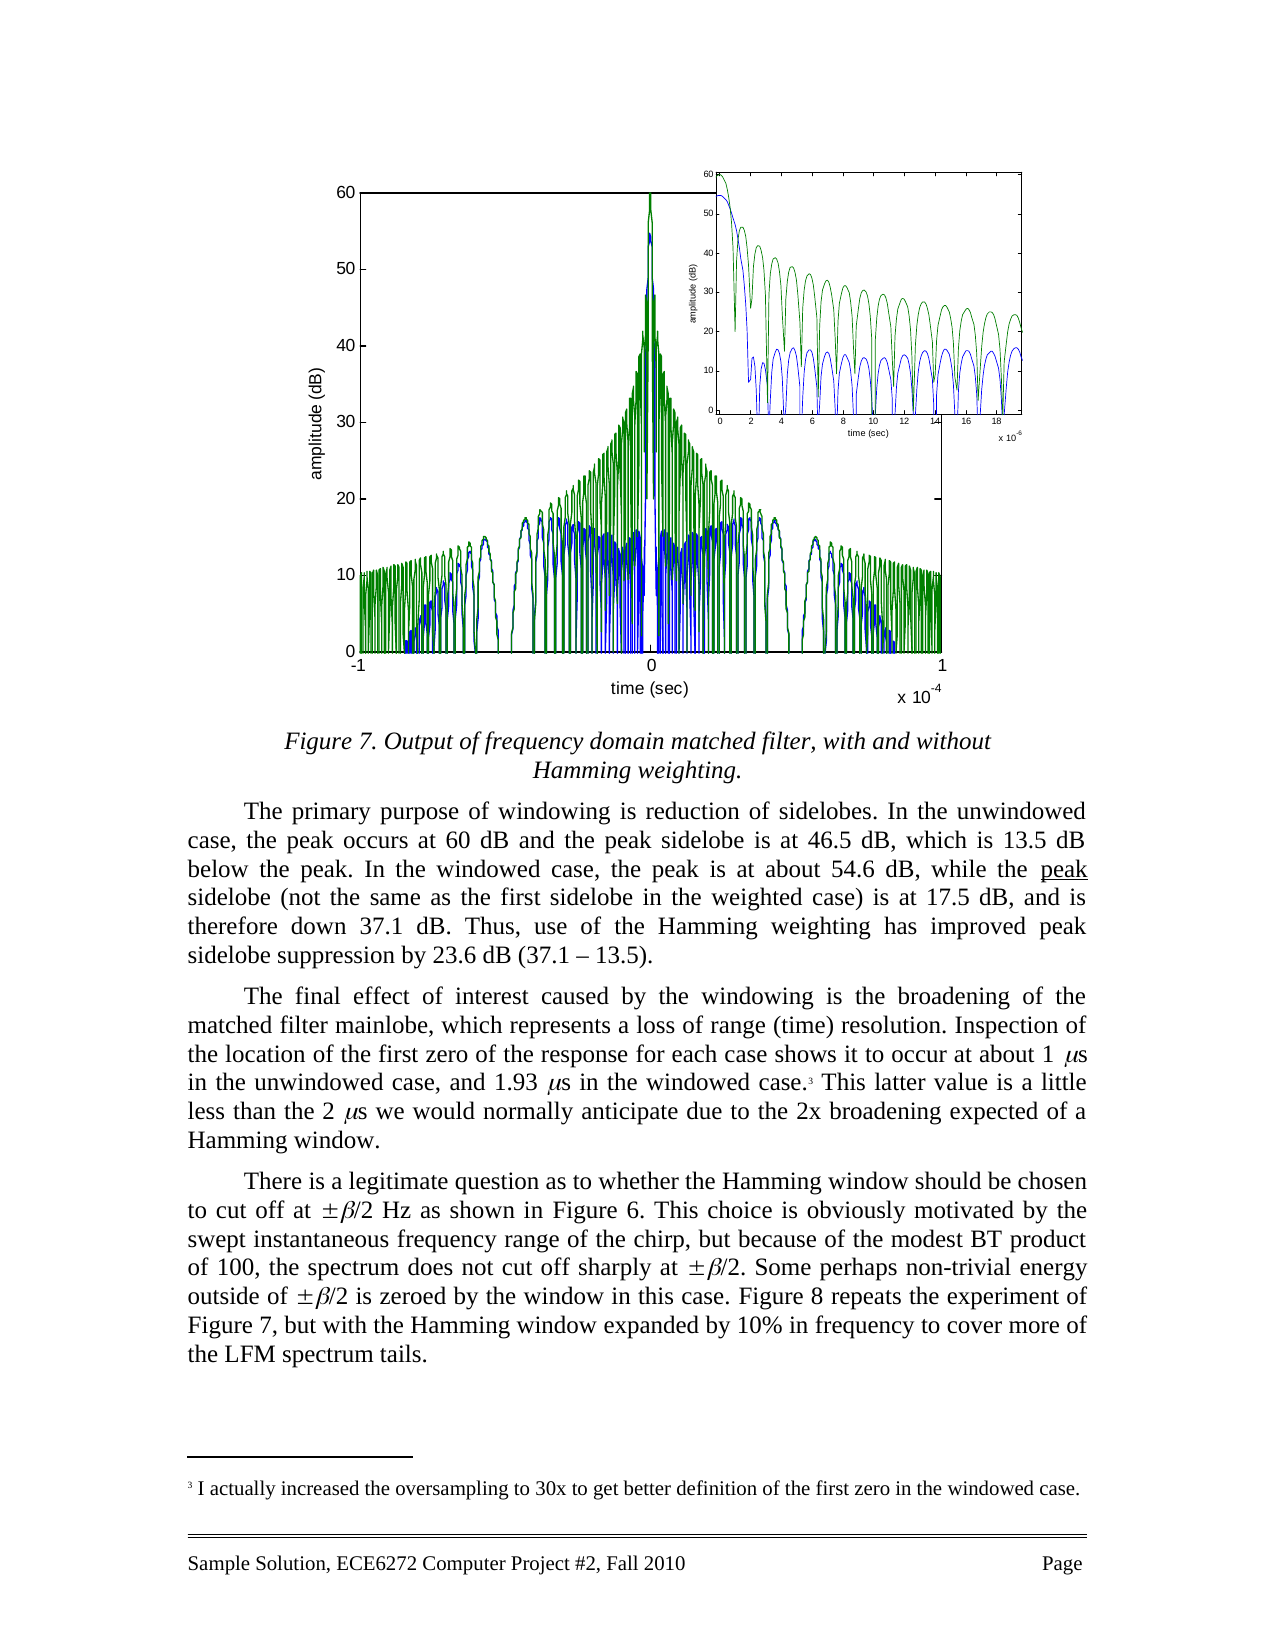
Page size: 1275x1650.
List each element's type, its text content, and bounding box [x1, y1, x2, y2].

text The final effect of interest caused by the windowing is the broadening of the matched filter mainlobe, which represents a loss of range (time) resolution. Inspection of the location of the first zero of the response for each case shows it to occur at about 1 s in the unwindowed case, and 1.93 s in the windowed case. This latter value is a little less than the 2 s we would normally anticipate due to the 2x broadening expected of a Hamming window. [187, 981, 1087, 1154]
text There is a legitimate question as to whether the Hamming window should be chosen to cut off at /2 Hz as shown in Figure 6. This choice is obviously motivated by the swept instantaneous frequency range of the chirp, but because of the modest BT product of 100, the spectrum does not cut off sharply at /2. Some perhaps non-trivial energy outside of /2 is zeroed by the window in this case. Figure 8 repeats the experiment of Figure 7, but with the Hamming window expanded by 10% in frequency to cover more of the LFM spectrum tails. [187, 1166, 1087, 1367]
text The primary purpose of windowing is reduction of sidelobes. In the unwindowed case, the peak occurs at 60 dB and the peak sidelobe is at 46.5 dB, which is 13.5 dB below the peak. In the windowed case, the peak is at about 54.6 dB, while the peak sidelobe (not the same as the first sidelobe in the weighted case) is at 17.5 dB, and is therefore down 37.1 dB. Thus, use of the Hamming weighting has improved peak sidelobe suppression by 23.6 dB (37.1 – 13.5). [187, 796, 1087, 969]
